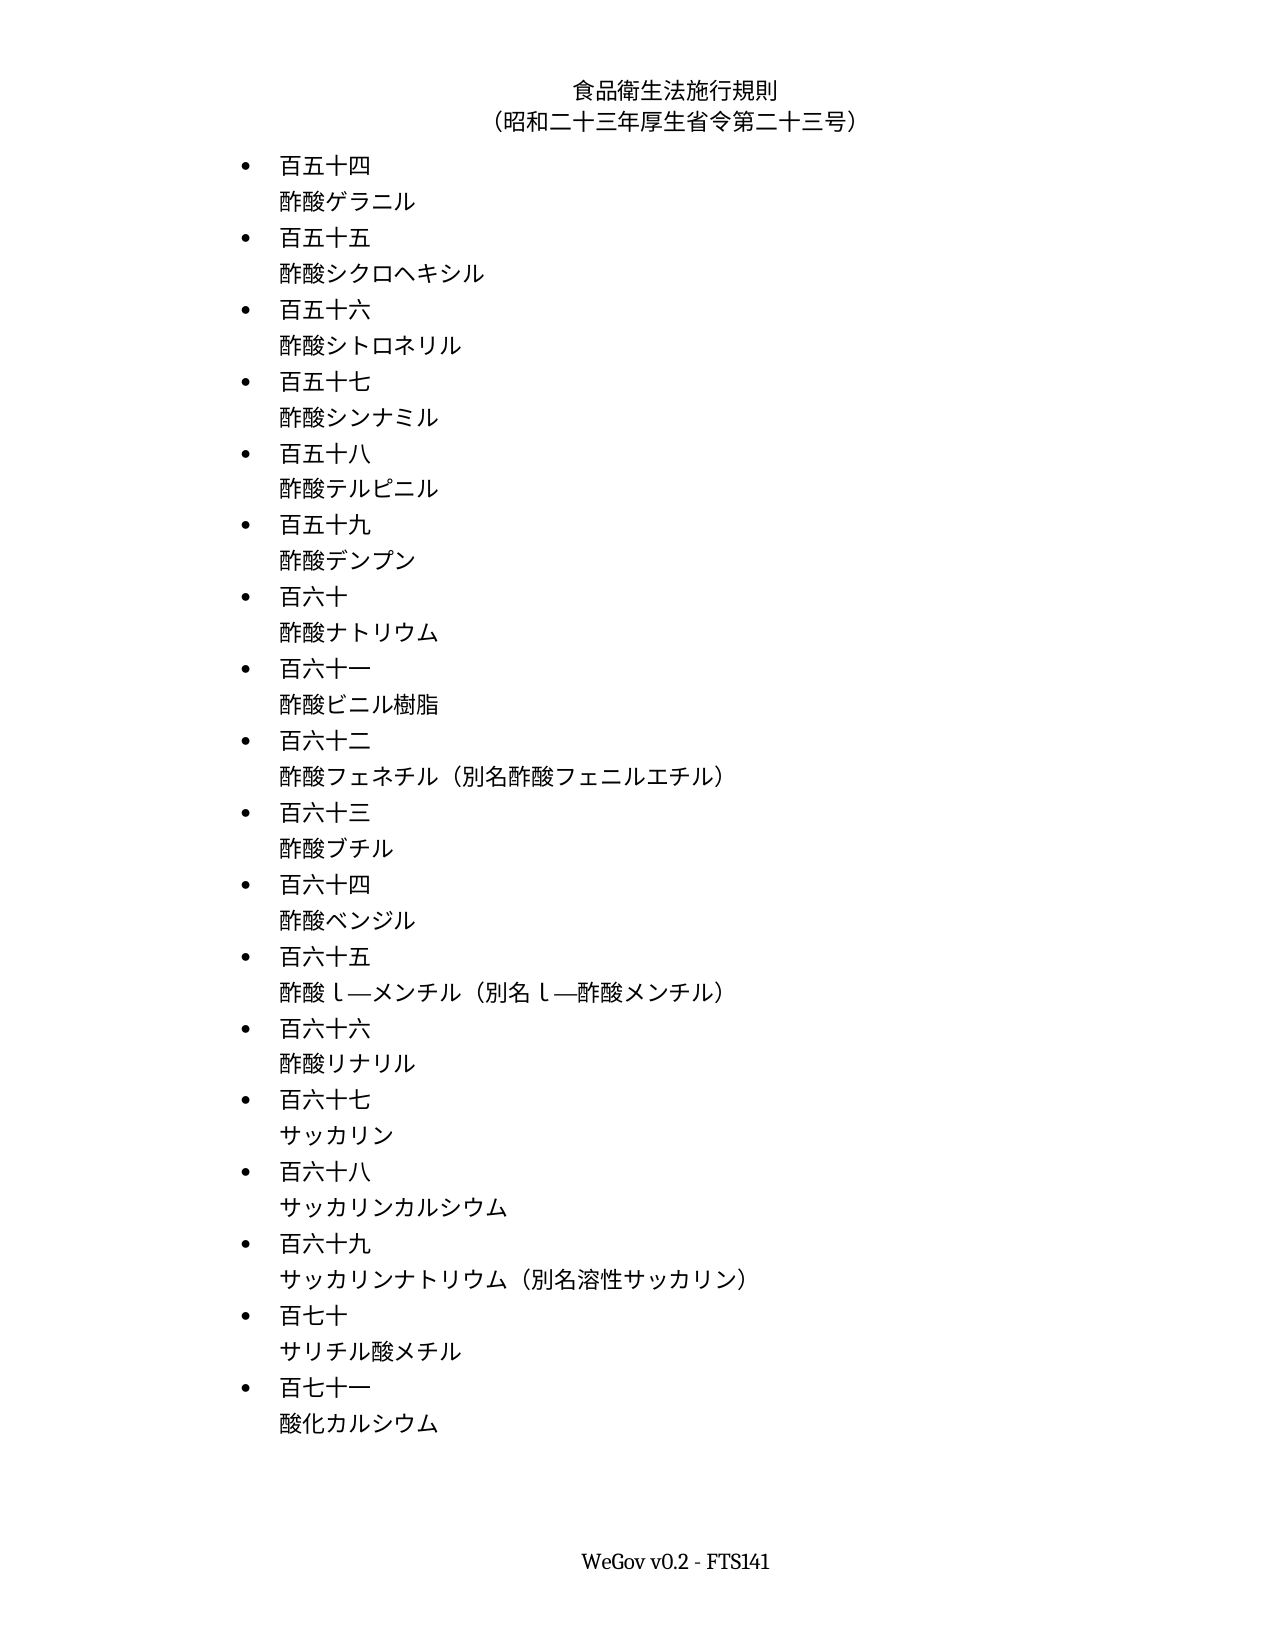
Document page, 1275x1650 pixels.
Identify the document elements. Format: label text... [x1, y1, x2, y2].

list 百六十六 酢酸リナリル [242, 1012, 1087, 1080]
list 百七十一 酸化カルシウム [242, 1372, 1087, 1439]
list 百六十七 サッカリン [242, 1084, 1087, 1152]
list 百六十二 酢酸フェネチル（別名酢酸フェニルエチル） [242, 725, 1087, 792]
list 百五十四 酢酸ゲラニル [242, 150, 1087, 217]
list 百五十九 酢酸デンプン [242, 509, 1087, 577]
list 百五十七 酢酸シンナミル [242, 366, 1087, 433]
list 百五十八 酢酸テルピニル [242, 437, 1087, 505]
list 百五十六 酢酸シトロネリル [242, 294, 1087, 361]
list 百六十一 酢酸ビニル樹脂 [242, 653, 1087, 720]
list 百六十八 サッカリンカルシウム [242, 1156, 1087, 1223]
list 百六十 酢酸ナトリウム [242, 581, 1087, 648]
list 百六十九 サッカリンナトリウム（別名溶性サッカリン） [242, 1228, 1087, 1295]
list 百六十五 酢酸ｌ―メンチル（別名ｌ―酢酸メンチル） [242, 941, 1087, 1008]
list 百六十三 酢酸ブチル [242, 797, 1087, 864]
list 百七十 サリチル酸メチル [242, 1300, 1087, 1367]
list 百六十四 酢酸ベンジル [242, 869, 1087, 936]
list 百五十五 酢酸シクロヘキシル [242, 222, 1087, 289]
